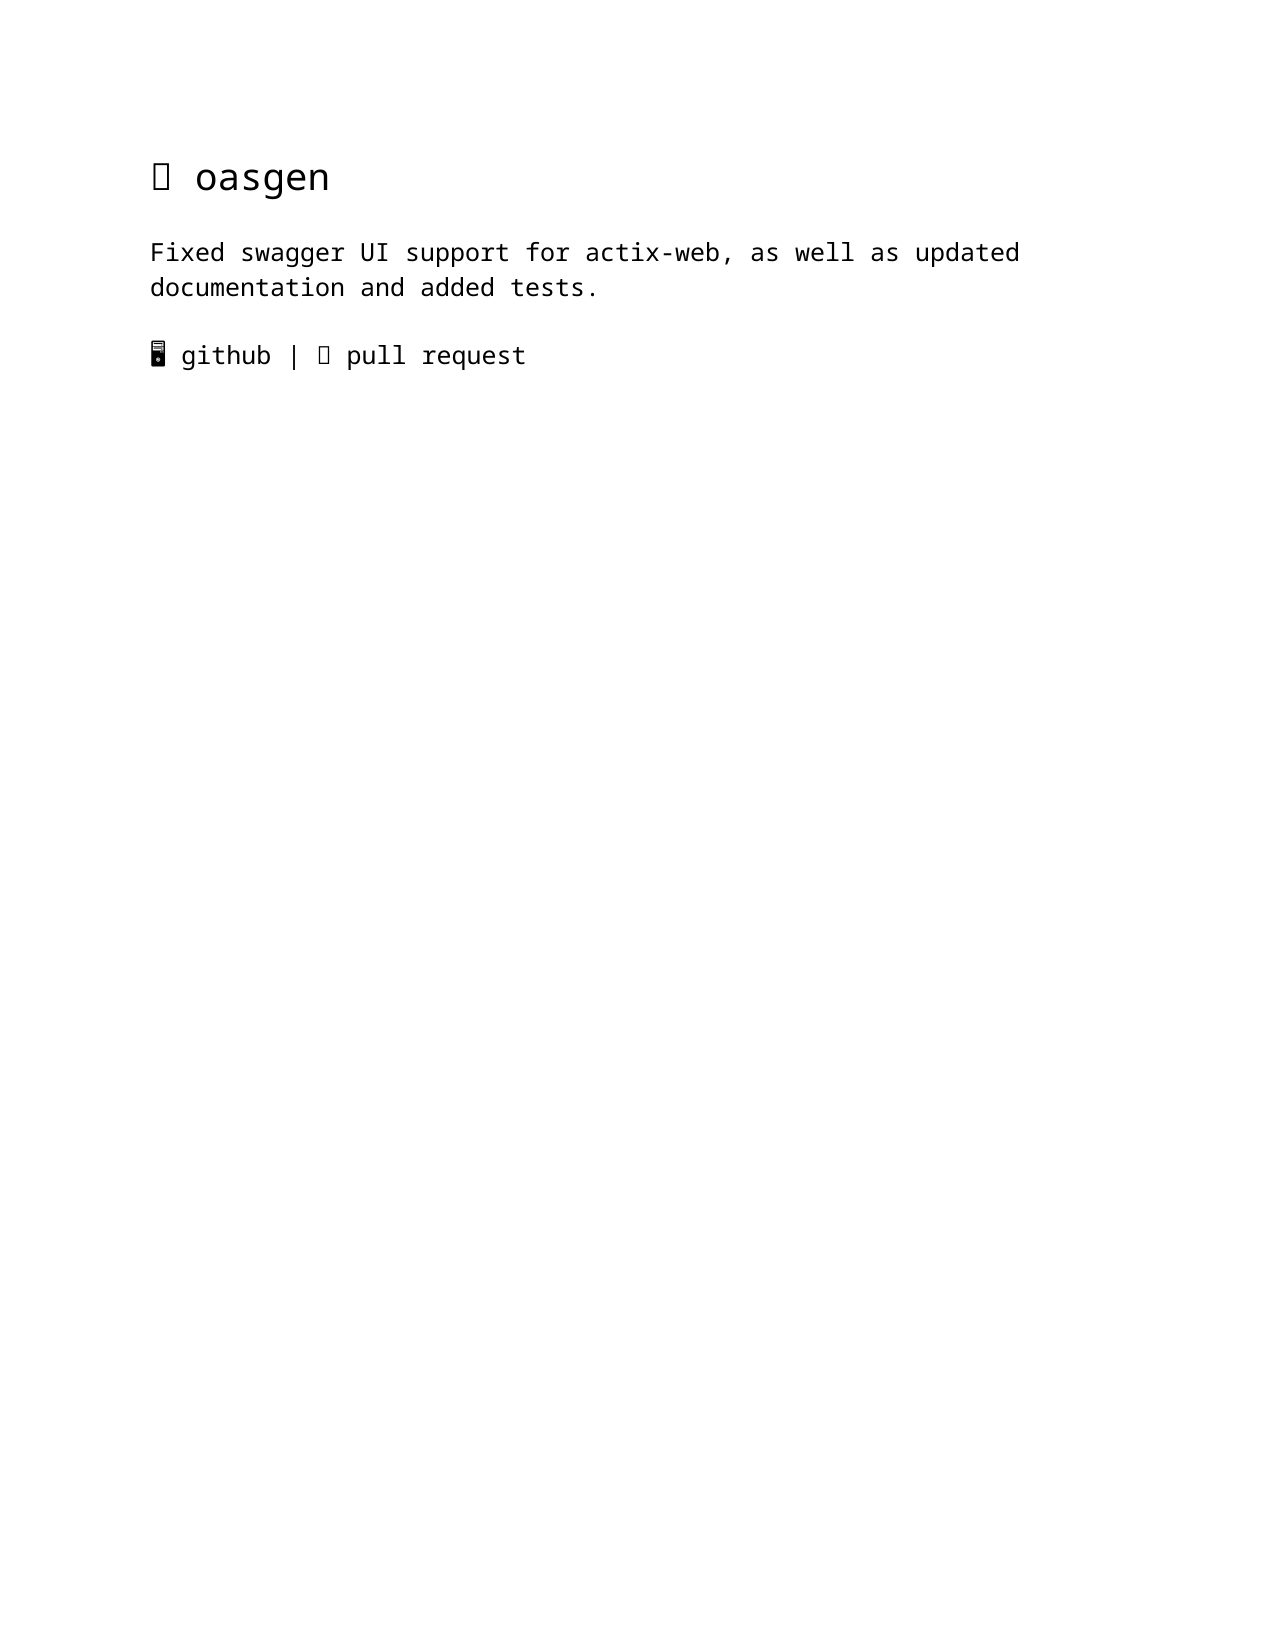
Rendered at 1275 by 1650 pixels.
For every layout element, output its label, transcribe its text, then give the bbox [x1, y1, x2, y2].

subtitle 🚀 oasgen [150, 150, 1125, 201]
text Fixed swagger UI support for actix-web, as well as updated documentation and added tests. [150, 235, 1125, 303]
text 🖥️ github | 📝 pull request [150, 337, 1125, 371]
